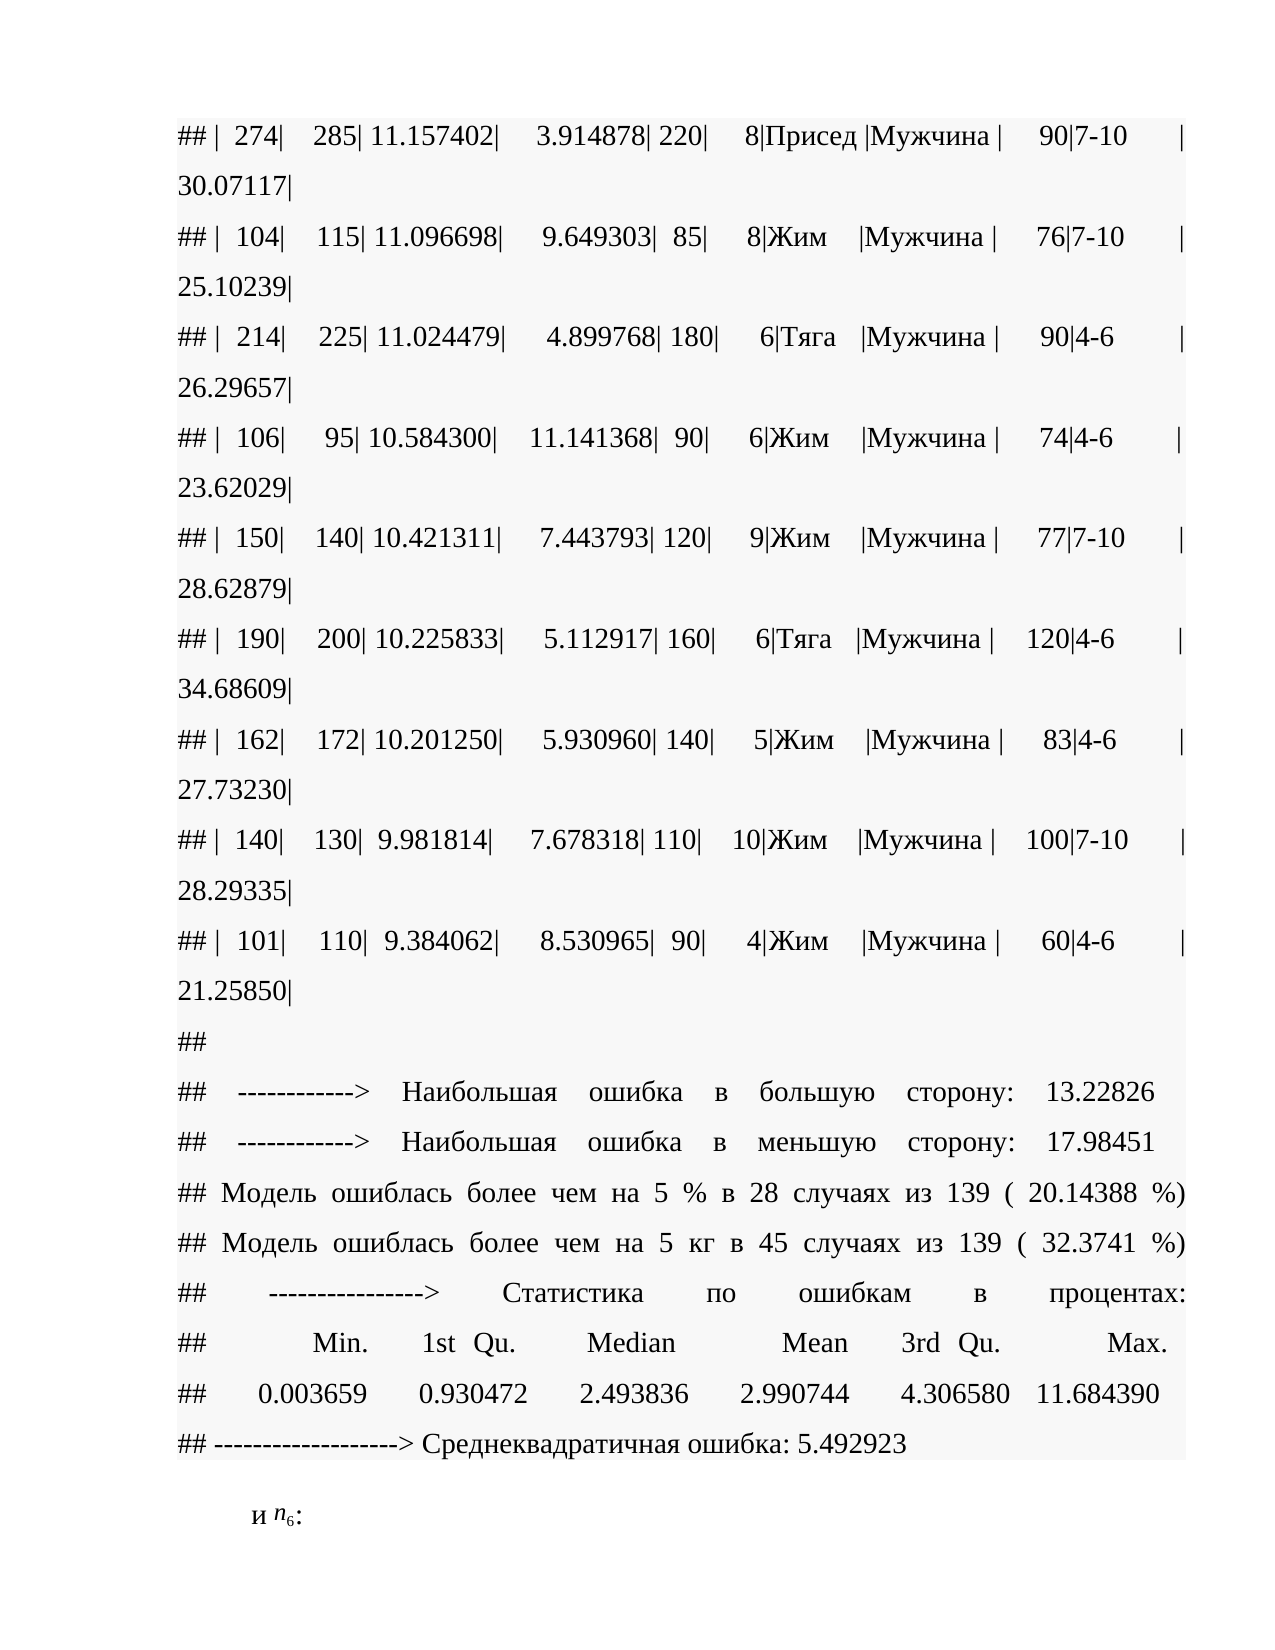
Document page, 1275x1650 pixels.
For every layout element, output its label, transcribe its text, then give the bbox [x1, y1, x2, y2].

text и : [177, 1497, 1186, 1531]
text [177, 118, 1186, 1460]
